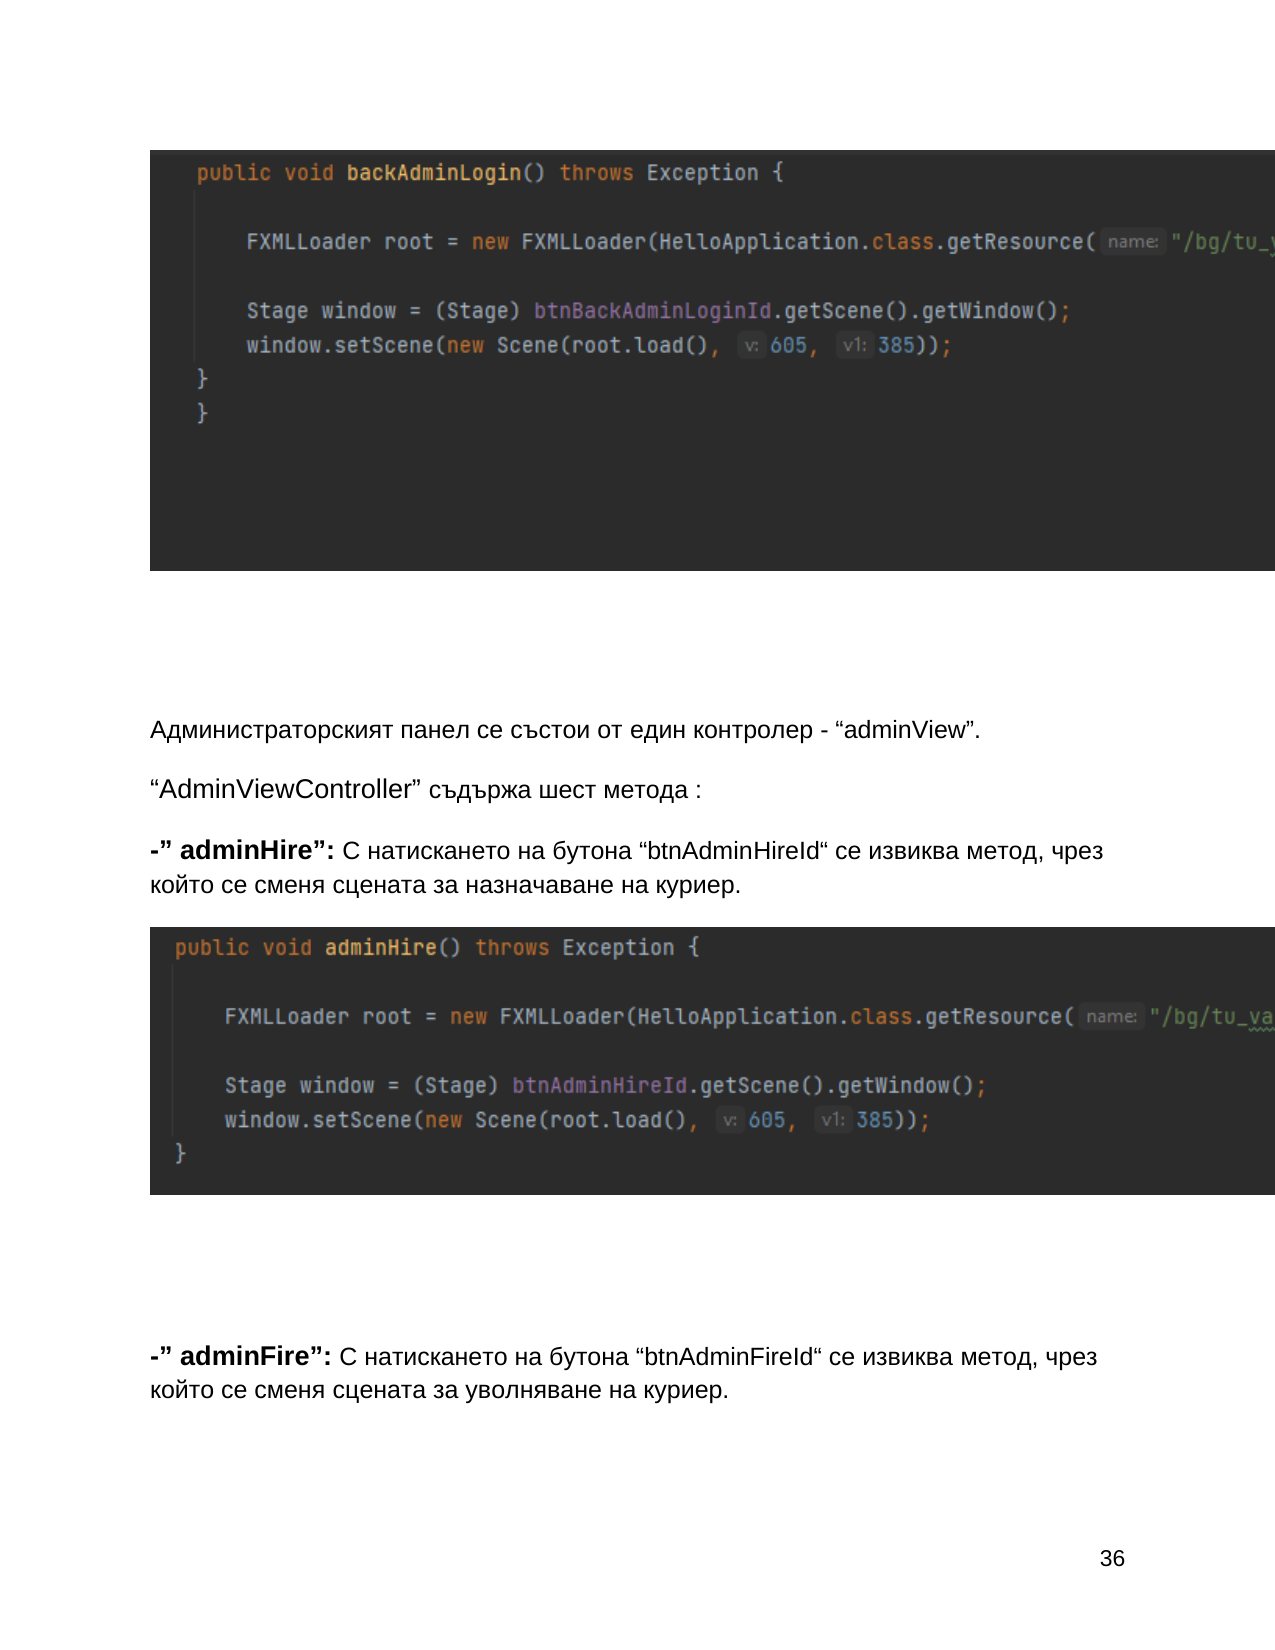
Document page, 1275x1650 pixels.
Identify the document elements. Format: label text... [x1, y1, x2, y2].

text -” adminHire”: С натискането на бутона “btnAdminHireId“ се извиква метод, чрез който се сменя сцената за назначаване на куриер. [150, 834, 1125, 898]
text -” adminFire”: С натискането на бутона “btnAdminFireId“ се извиква метод, чрез който се сменя сцената за уволняване на куриер. [150, 1340, 1125, 1404]
text “AdminViewController” съдържа шест метода : [150, 773, 1125, 804]
text Администраторският панел се състои от един контролер - “adminView”. [150, 715, 1125, 744]
picture [150, 927, 1275, 1195]
picture [150, 150, 1275, 571]
